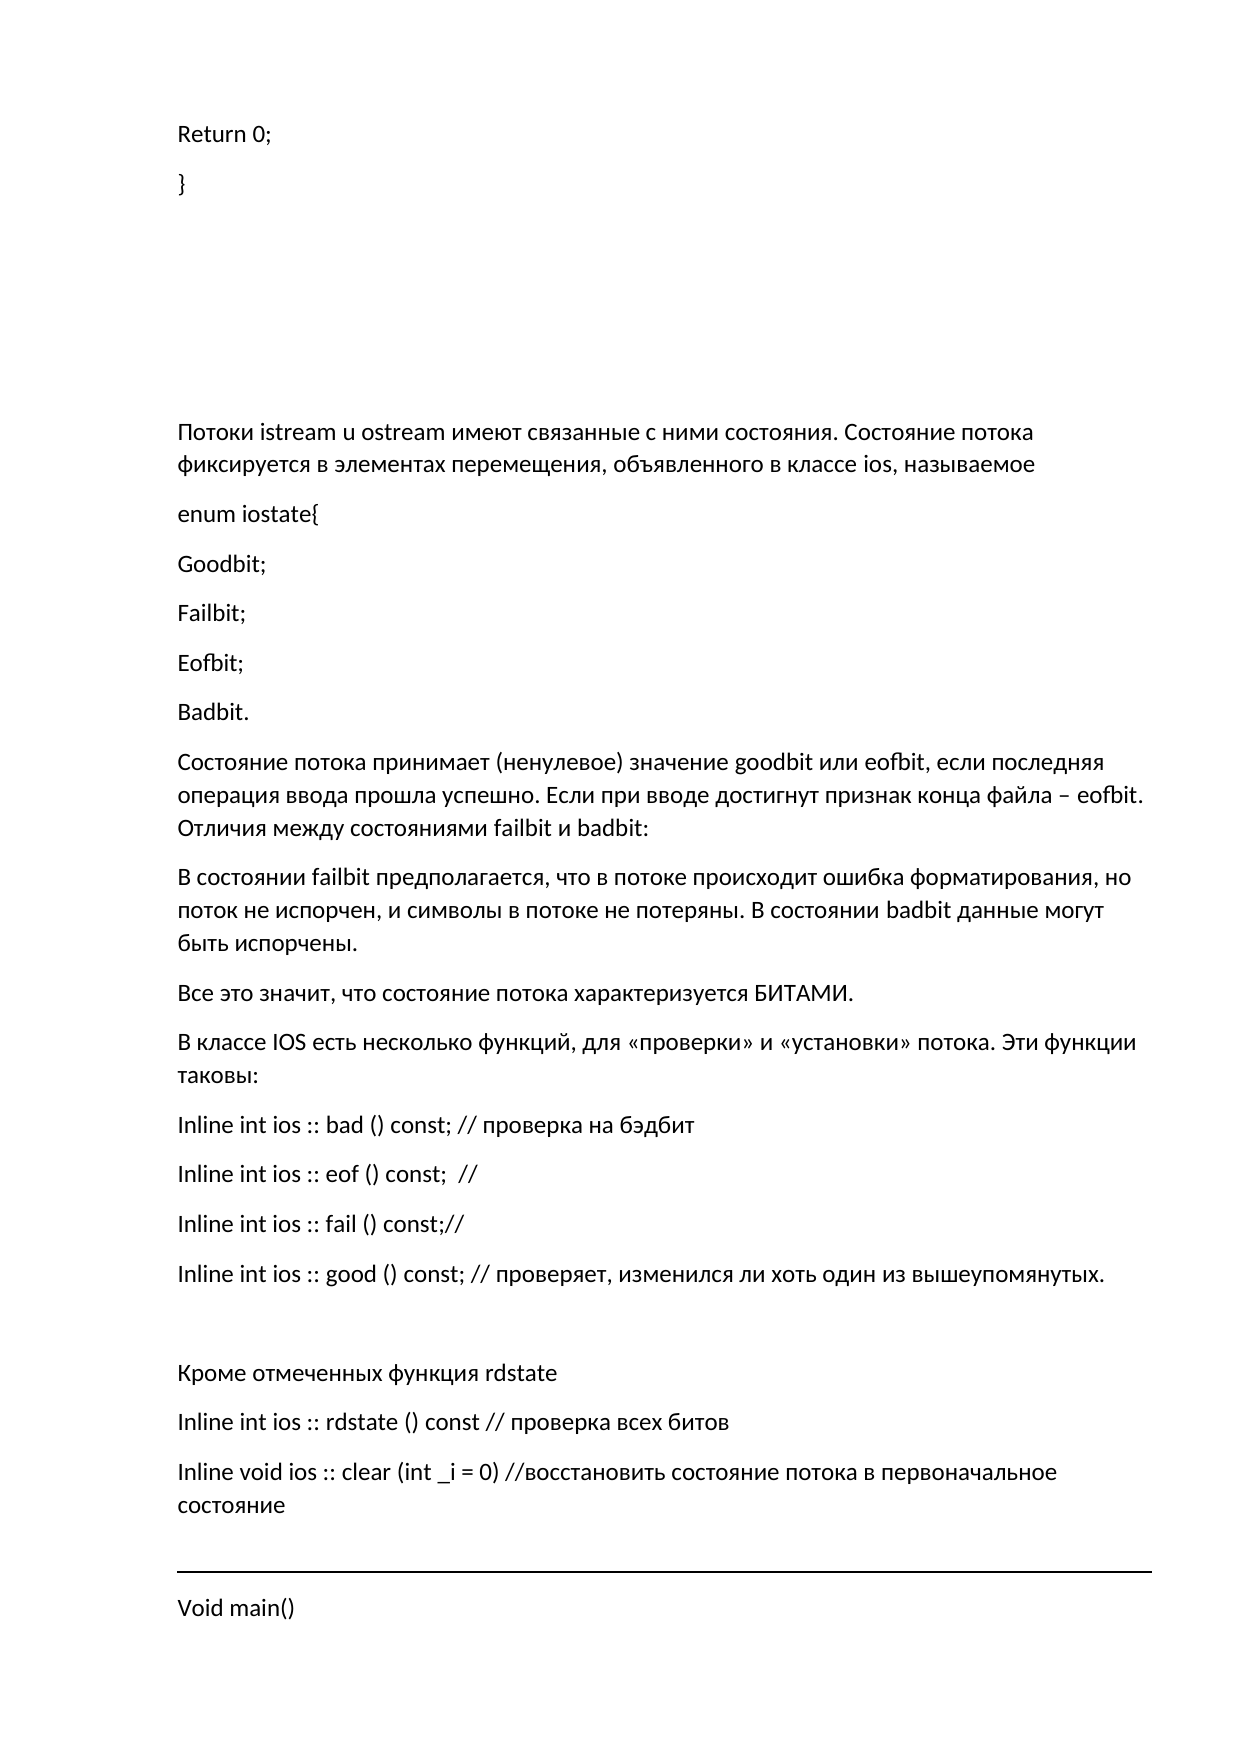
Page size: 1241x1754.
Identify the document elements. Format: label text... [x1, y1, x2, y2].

text Return 0; [177, 118, 1152, 149]
text Все это значит, что состояние потока характеризуется БИТАМИ. [177, 977, 1152, 1007]
text } [177, 168, 1152, 198]
text Кроме отмеченных функция rdstate [177, 1357, 1152, 1387]
text В классе IOS есть несколько функций, для «проверки» и «установки» потока. Эти функции таковы: [177, 1026, 1152, 1090]
text Goodbit; [177, 548, 1152, 578]
text Inline void ios :: clear (int _i = 0) //восстановить состояние потока в первоначальное состояние [177, 1456, 1152, 1519]
text В состоянии failbit предполагается, что в потоке происходит ошибка форматирования, но поток не испорчен, и символы в потоке не потеряны. В состоянии badbit данные могут быть испорчены. [177, 861, 1152, 958]
text Failbit; [177, 597, 1152, 628]
text Badbit. [177, 696, 1152, 727]
text Inline int ios :: good () const; // проверяет, изменился ли хоть один из вышеупомянутых. [177, 1258, 1152, 1288]
text Состояние потока принимает (ненулевое) значение goodbit или eofbit, если последняя операция ввода прошла успешно. Если при вводе достигнут признак конца файла – eofbit. Отличия между состояниями failbit и badbit: [177, 746, 1152, 842]
text enum iostate{ [177, 498, 1152, 529]
text Void main() [177, 1592, 1152, 1622]
text Inline int ios :: rdstate () const // проверка всех битов [177, 1406, 1152, 1437]
text Inline int ios :: fail () const;// [177, 1208, 1152, 1239]
text Потоки istream u ostream имеют связанные с ними состояния. Состояние потока фиксируется в элементах перемещения, объявленного в классе ios, называемое [177, 416, 1152, 479]
text Eofbit; [177, 647, 1152, 677]
text Inline int ios :: bad () const; // проверка на бэдбит [177, 1109, 1152, 1139]
text Inline int ios :: eof () const; // [177, 1158, 1152, 1189]
